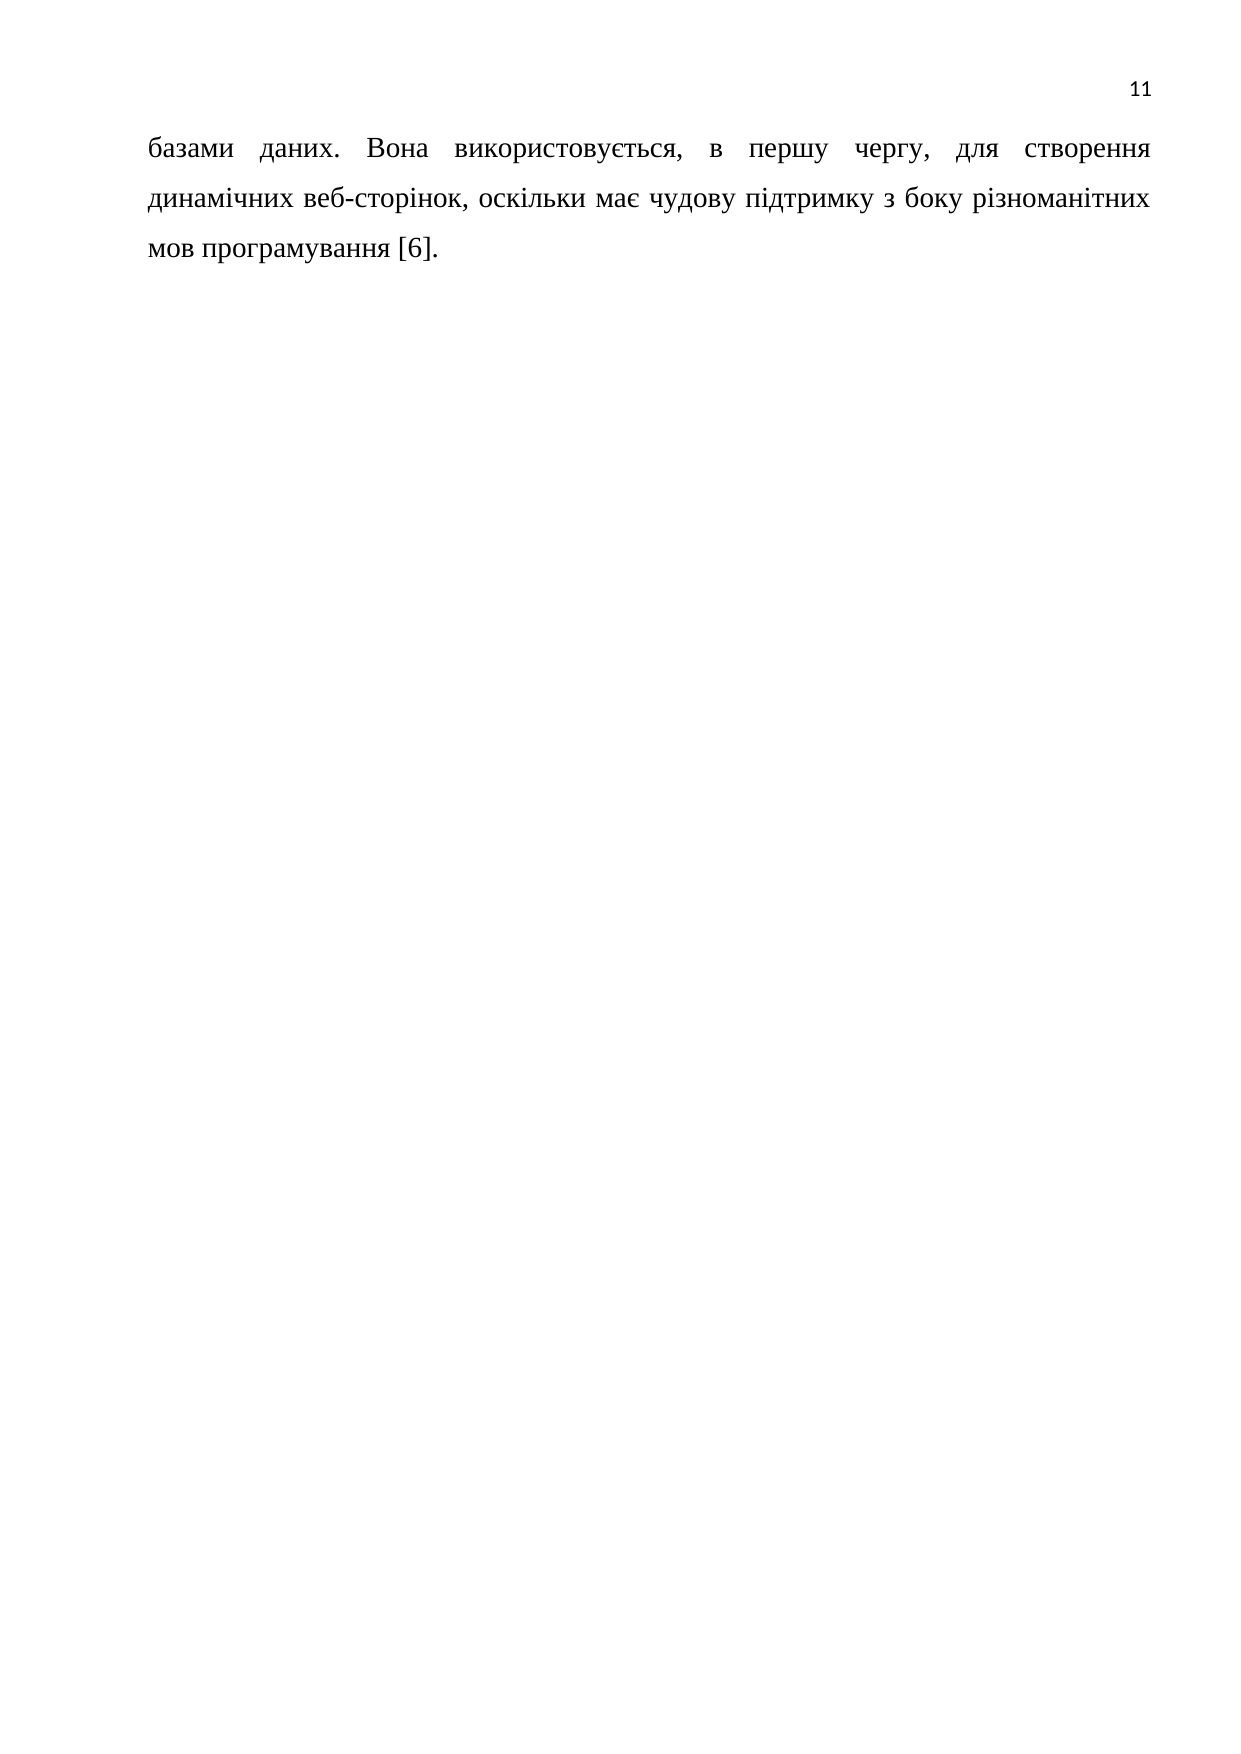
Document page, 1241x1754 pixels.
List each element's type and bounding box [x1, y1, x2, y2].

text [148, 130, 1152, 264]
